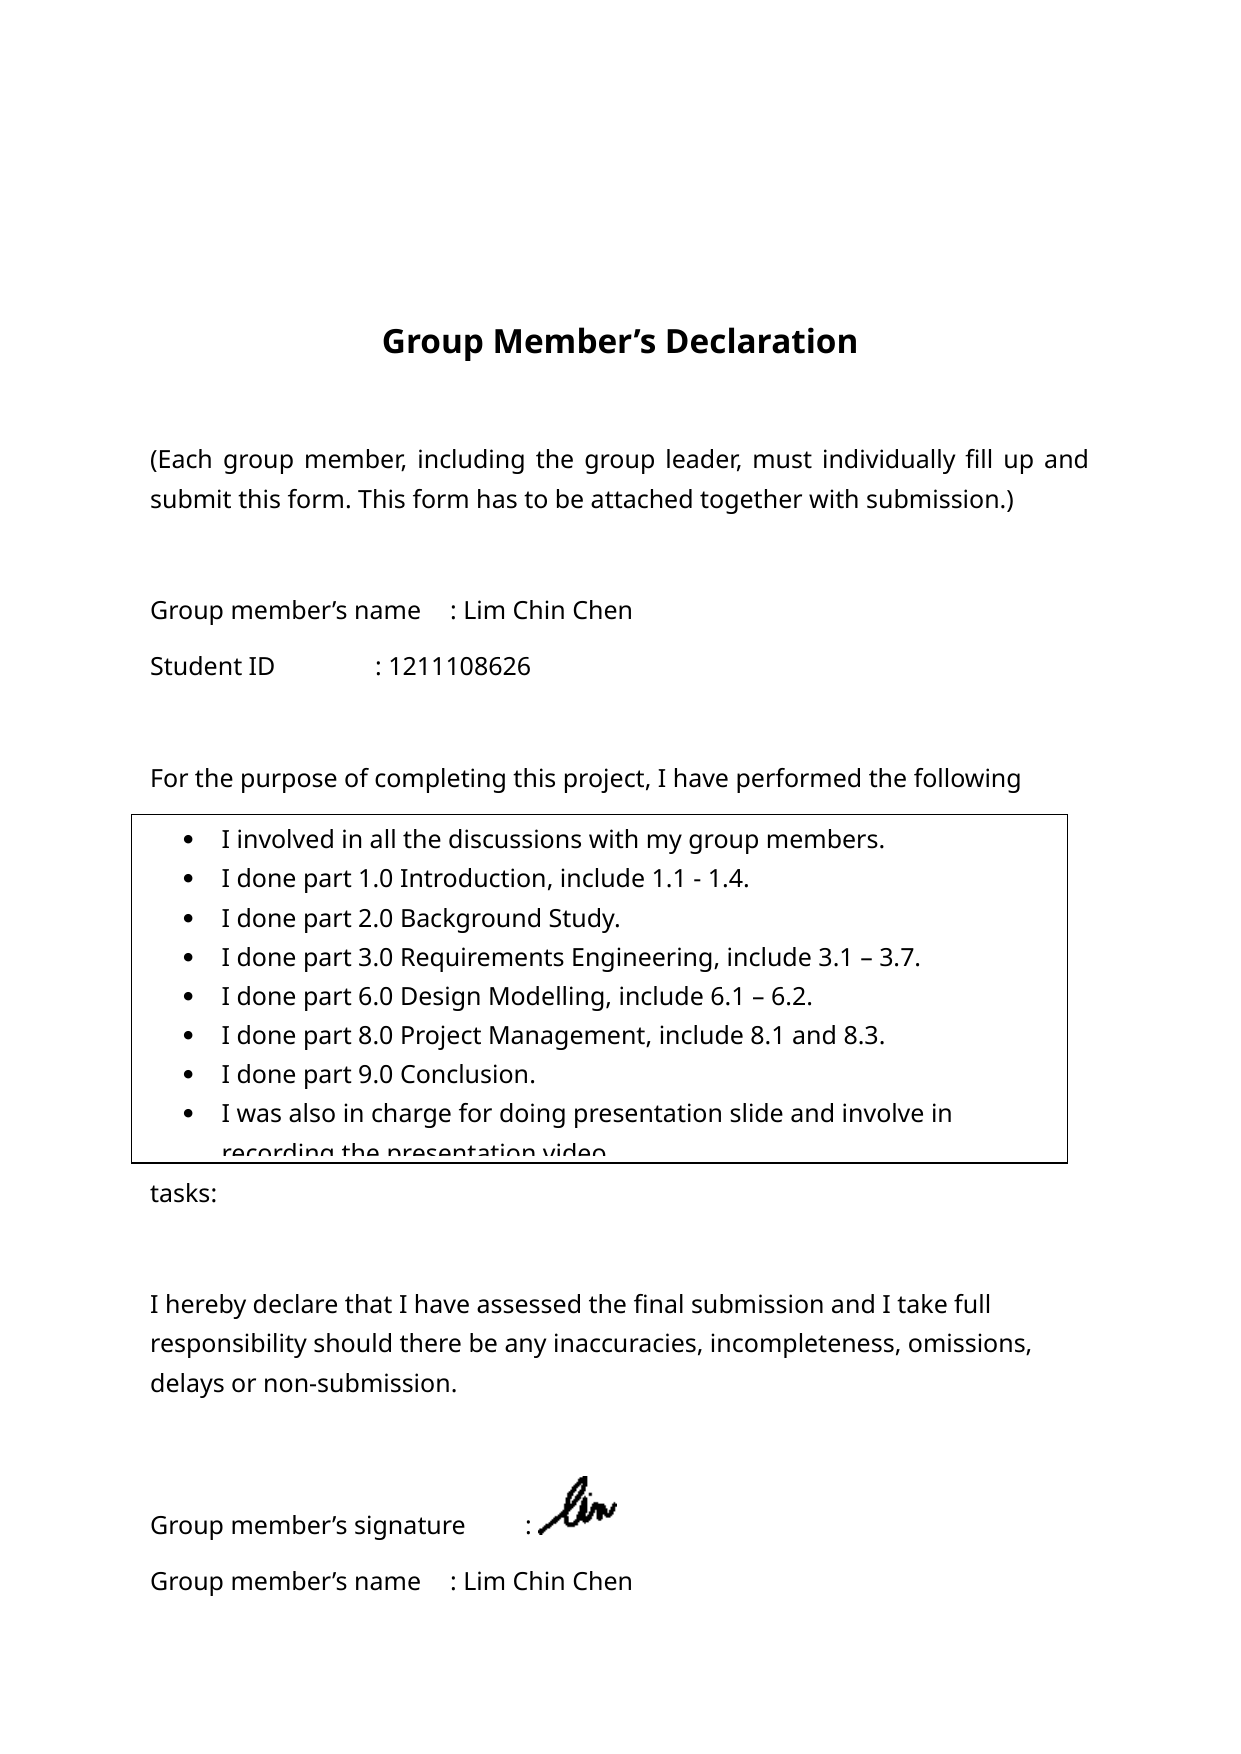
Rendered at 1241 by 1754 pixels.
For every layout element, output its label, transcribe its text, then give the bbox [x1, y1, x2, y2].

list For the purpose of completing this project, I have performed the following tasks: [150, 761, 1090, 1209]
text (Each group member, including the group leader, must individually fill up and submit this form. This form has to be attached together with submission.) [150, 442, 1090, 515]
text Group member’s name : Lim Chin Chen [150, 1563, 1090, 1598]
text I hereby declare that I have assessed the final submission and I take full responsibility should there be any inaccuracies, incompleteness, omissions, delays or non-submission. [150, 1287, 1090, 1399]
picture [538, 1476, 617, 1535]
text Group member’s signature : [150, 1477, 1090, 1542]
text Student ID : 1211108626 [150, 649, 1090, 683]
text Group Member’s Declaration [150, 317, 1090, 363]
text Group member’s name : Lim Chin Chen [150, 593, 1090, 627]
